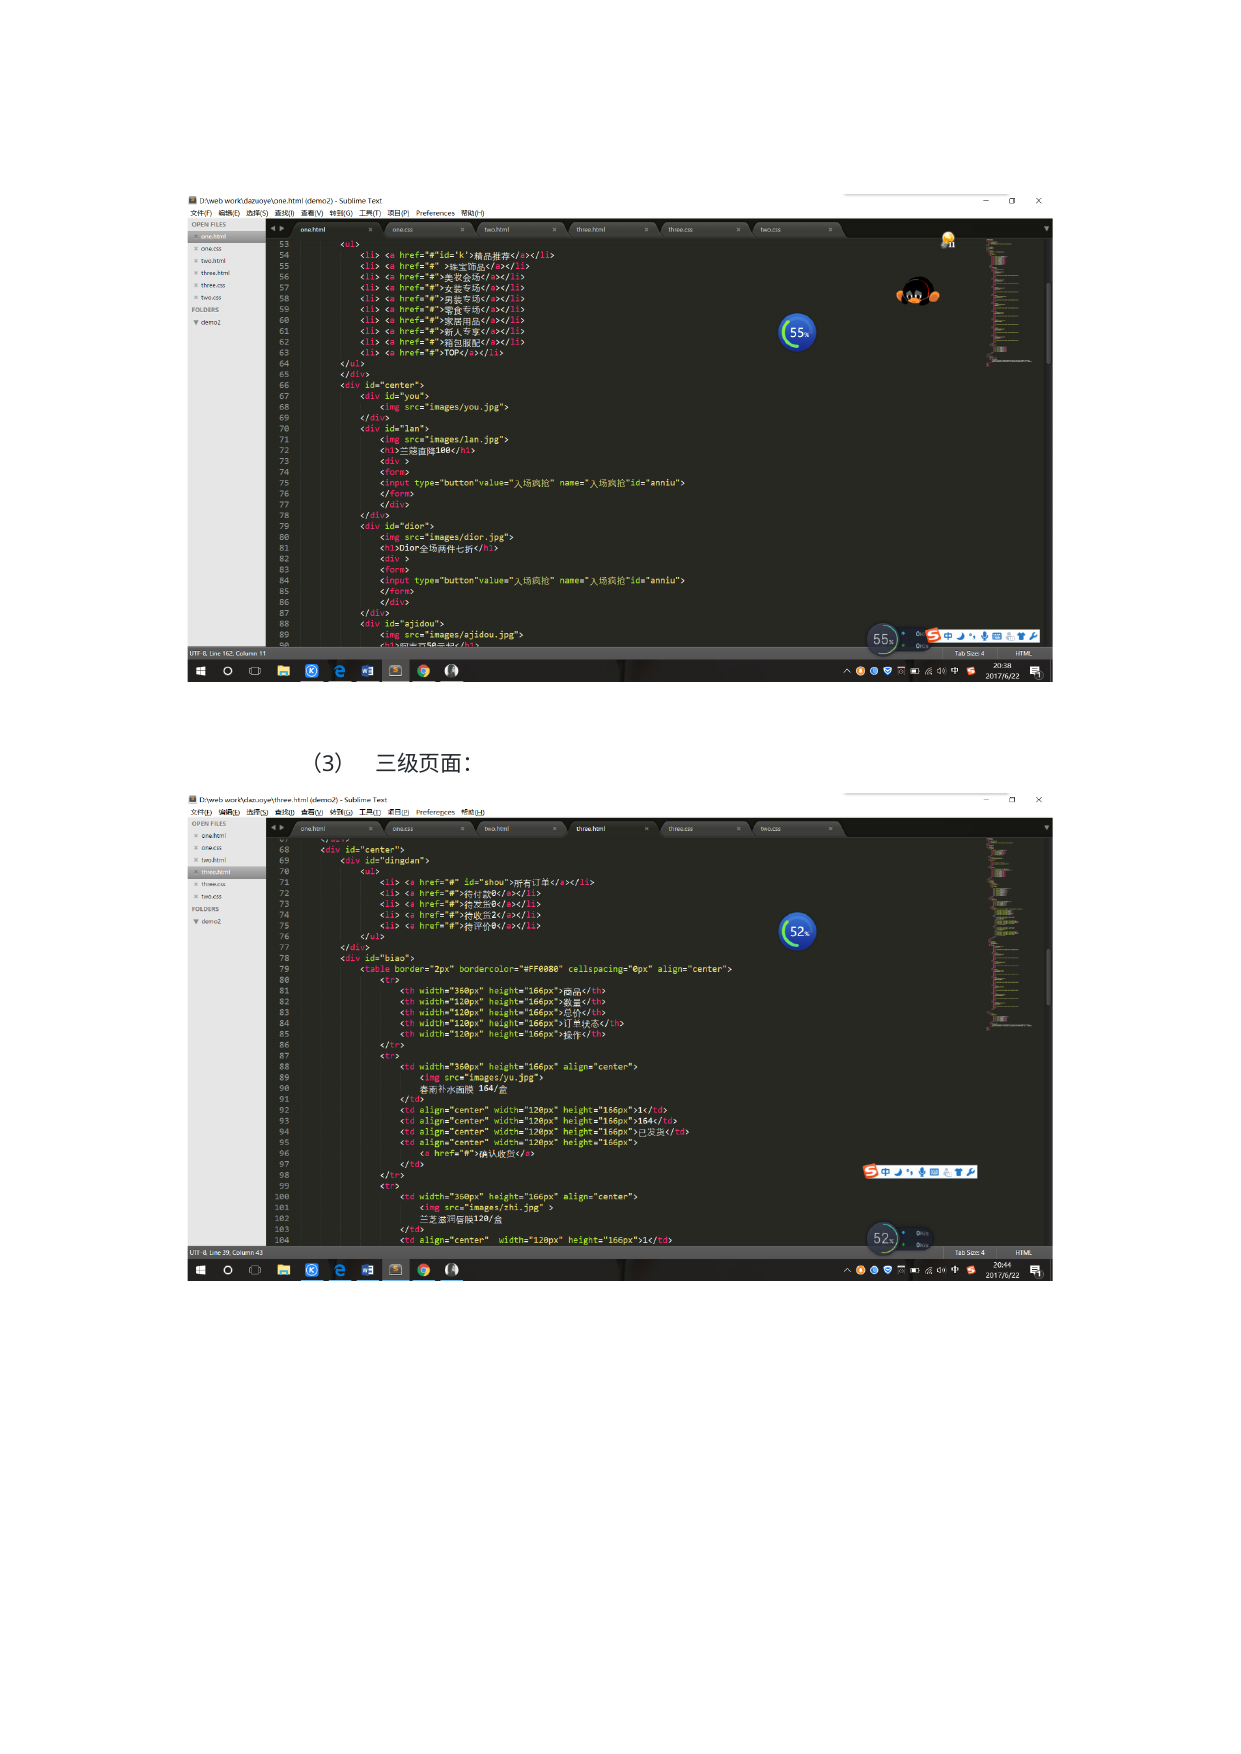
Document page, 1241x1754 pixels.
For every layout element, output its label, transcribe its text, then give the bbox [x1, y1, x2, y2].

list 三级页面： [300, 746, 1053, 778]
picture [187, 194, 1053, 682]
picture [187, 793, 1053, 1281]
